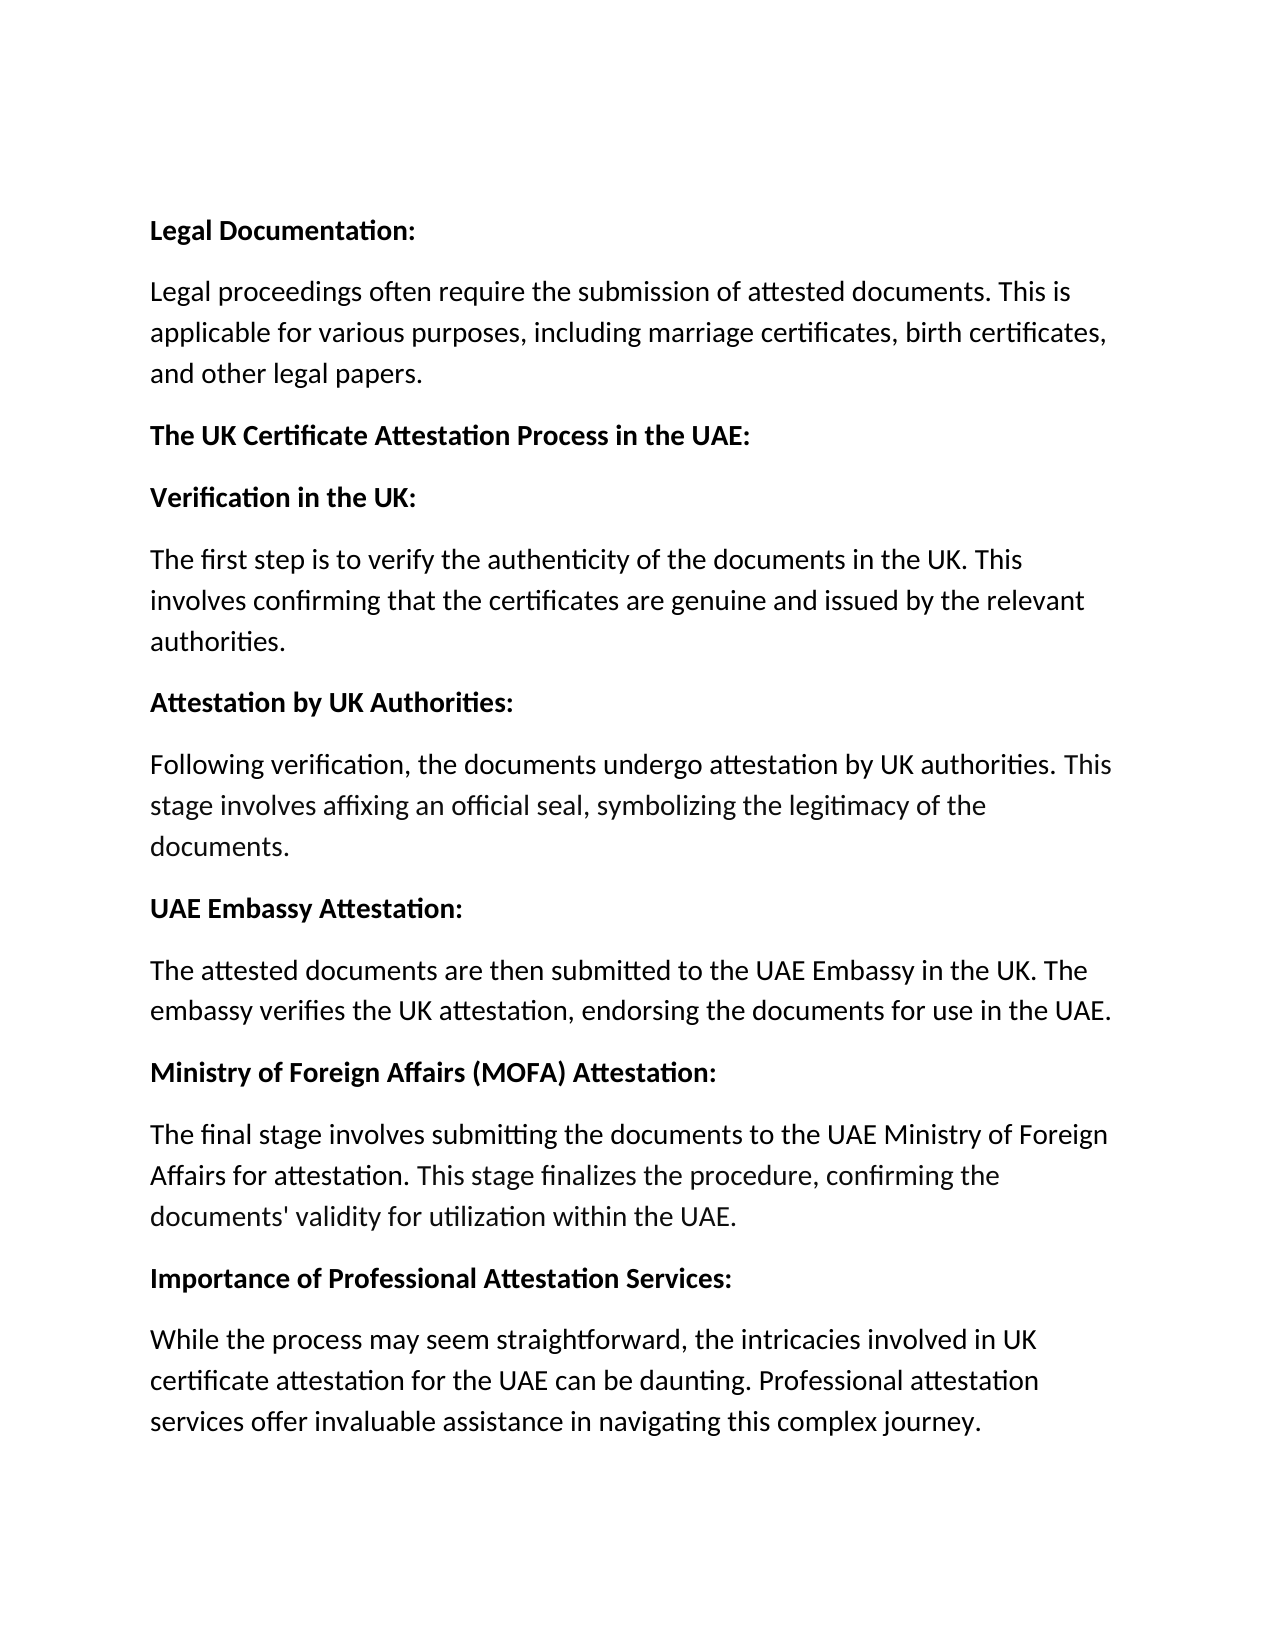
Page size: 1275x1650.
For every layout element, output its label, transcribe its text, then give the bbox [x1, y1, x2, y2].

text Legal Documentation: [150, 212, 1125, 247]
text Ministry of Foreign Affairs (MOFA) Attestation: [150, 1054, 1125, 1090]
text While the process may seem straightforward, the intricacies involved in UK certificate attestation for the UAE can be daunting. Professional attestation services offer invaluable assistance in navigating this complex journey. [150, 1321, 1125, 1439]
text The final stage involves submitting the documents to the UAE Ministry of Foreign Affairs for attestation. This stage finalizes the procedure, confirming the documents' validity for utilization within the UAE. [150, 1116, 1125, 1233]
text Attestation by UK Authorities: [150, 684, 1125, 720]
text The attested documents are then submitted to the UAE Embassy in the UK. The embassy verifies the UK attestation, endorsing the documents for use in the UAE. [150, 952, 1125, 1028]
text Importance of Professional Attestation Services: [150, 1260, 1125, 1295]
text UAE Embassy Attestation: [150, 890, 1125, 925]
text The UK Certificate Attestation Process in the UAE: [150, 417, 1125, 453]
text Legal proceedings often require the submission of attested documents. This is applicable for various purposes, including marriage certificates, birth certificates, and other legal papers. [150, 273, 1125, 391]
text Following verification, the documents undergo attestation by UK authorities. This stage involves affixing an official seal, symbolizing the legitimacy of the documents. [150, 746, 1125, 864]
text The first step is to verify the authenticity of the documents in the UK. This involves confirming that the certificates are genuine and issued by the relevant authorities. [150, 541, 1125, 658]
text Verification in the UK: [150, 479, 1125, 514]
